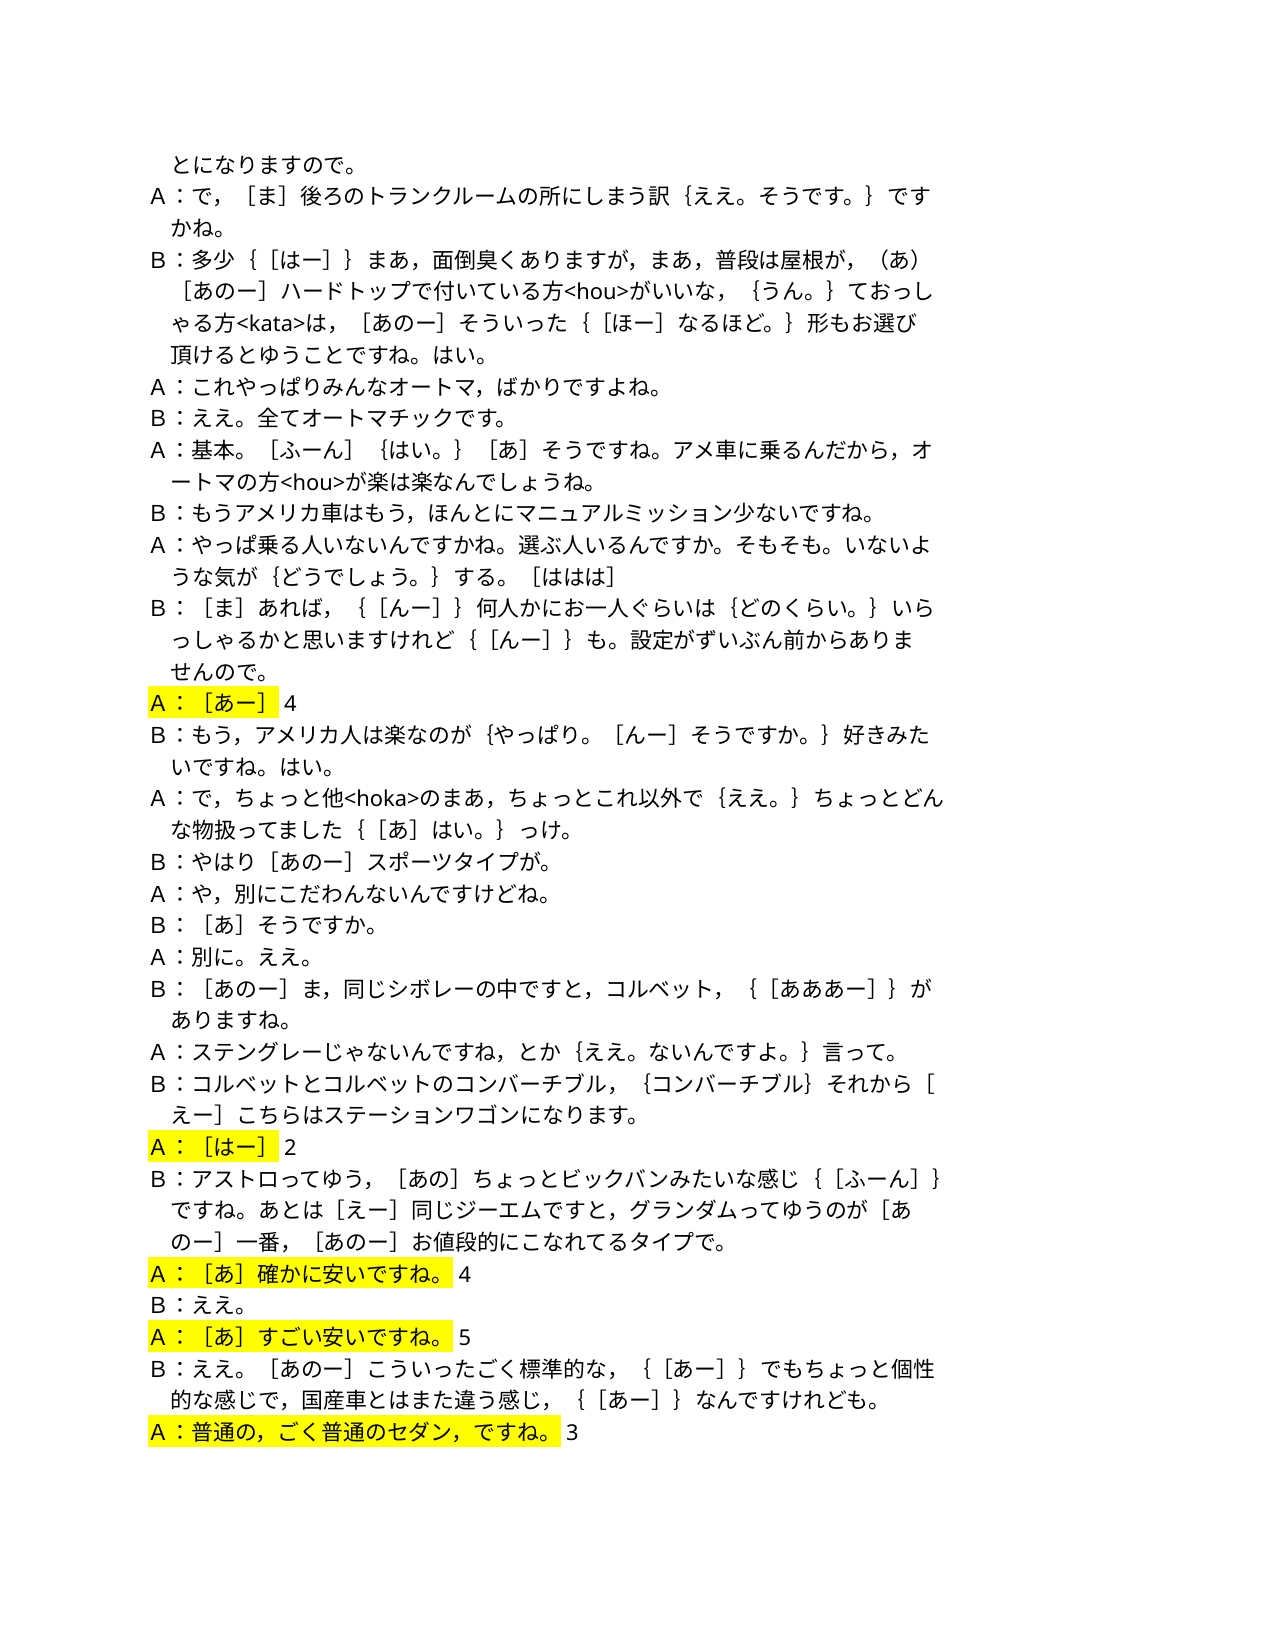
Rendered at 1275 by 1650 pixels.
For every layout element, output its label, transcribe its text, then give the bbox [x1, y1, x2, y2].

text Ａ：［あ］すごい安いですね。 5 [453, 1320, 1127, 1352]
text せんので。 [148, 655, 1127, 686]
text Ａ：［はー］ 2 [279, 1130, 1127, 1162]
text Ａ：や，別にこだわんないんですけどね。 [148, 877, 1127, 908]
text Ｂ：ええ。全てオートマチックです。 [148, 401, 1127, 433]
text Ａ：普通の，ごく普通のセダン，ですね。 3 [561, 1415, 1127, 1447]
text えー］こちらはステーションワゴンになります。 [148, 1098, 1127, 1130]
text Ｂ：ええ。［あのー］こういったごく標準的な，｛［あー］｝でもちょっと個性 [148, 1352, 1127, 1383]
text ートマの方<hou>が楽は楽なんでしょうね。 [148, 464, 1127, 496]
text Ｂ：ええ。 [148, 1288, 1127, 1320]
text Ｂ：［あ］そうですか。 [148, 908, 1127, 940]
text Ａ：で，ちょっと他<hoka>のまあ，ちょっとこれ以外で｛ええ。｝ちょっとどん [148, 781, 1127, 813]
text とになりますので。 [148, 148, 1127, 179]
text な物扱ってました｛［あ］はい。｝っけ。 [148, 813, 1127, 845]
text Ｂ：もうアメリカ車はもう，ほんとにマニュアルミッション少ないですね。 [148, 496, 1127, 528]
text Ａ：やっぱ乗る人いないんですかね。選ぶ人いるんですか。そもそも。いないよ [148, 528, 1127, 560]
text Ａ：別に。ええ。 [148, 940, 1127, 972]
text Ａ：で，［ま］後ろのトランクルームの所にしまう訳｛ええ。そうです。｝です [148, 179, 1127, 211]
text ありますね。 [148, 1003, 1127, 1035]
text うな気が｛どうでしょう。｝する。［ははは］ [148, 560, 1127, 591]
text ですね。あとは［えー］同じジーエムですと，グランダムってゆうのが［あ [148, 1193, 1127, 1225]
text いですね。はい。 [148, 750, 1127, 781]
text ゃる方<kata>は，［あのー］そういった｛［ほー］なるほど。｝形もお選び [148, 306, 1127, 338]
text 頂けるとゆうことですね。はい。 [148, 338, 1127, 369]
text Ａ：ステングレーじゃないんですね，とか｛ええ。ないんですよ。｝言って。 [148, 1035, 1127, 1067]
text Ｂ：多少｛［はー］｝まあ，面倒臭くありますが，まあ，普段は屋根が，（あ） [148, 243, 1127, 274]
text Ｂ：［ま］あれば，｛［んー］｝何人かにお一人ぐらいは｛どのくらい。｝いら [148, 591, 1127, 623]
text Ａ：基本。［ふーん］｛はい。｝［あ］そうですね。アメ車に乗るんだから，オ [148, 433, 1127, 464]
text Ａ：［あー］ 4 [279, 686, 1127, 718]
text っしゃるかと思いますけれど｛［んー］｝も。設定がずいぶん前からありま [148, 623, 1127, 655]
text Ｂ：もう，アメリカ人は楽なのが｛やっぱり。［んー］そうですか。｝好きみた [148, 718, 1127, 750]
text ［あのー］ハードトップで付いている方<hou>がいいな，｛うん。｝ておっし [148, 274, 1127, 306]
text Ａ：これやっぱりみんなオートマ，ばかりですよね。 [148, 369, 1127, 401]
text Ｂ：やはり［あのー］スポーツタイプが。 [148, 845, 1127, 877]
text のー］一番，［あのー］お値段的にこなれてるタイプで。 [148, 1225, 1127, 1257]
text Ｂ：アストロってゆう，［あの］ちょっとビックバンみたいな感じ｛［ふーん］｝ [148, 1162, 1127, 1193]
text かね。 [148, 211, 1127, 243]
text Ｂ：［あのー］ま，同じシボレーの中ですと，コルベット，｛［あああー］｝が [148, 972, 1127, 1003]
text 的な感じで，国産車とはまた違う感じ，｛［あー］｝なんですけれども。 [148, 1383, 1127, 1415]
text Ａ：［あ］確かに安いですね。 4 [453, 1257, 1127, 1288]
text Ｂ：コルベットとコルベットのコンバーチブル，｛コンバーチブル｝それから［ [148, 1067, 1127, 1098]
